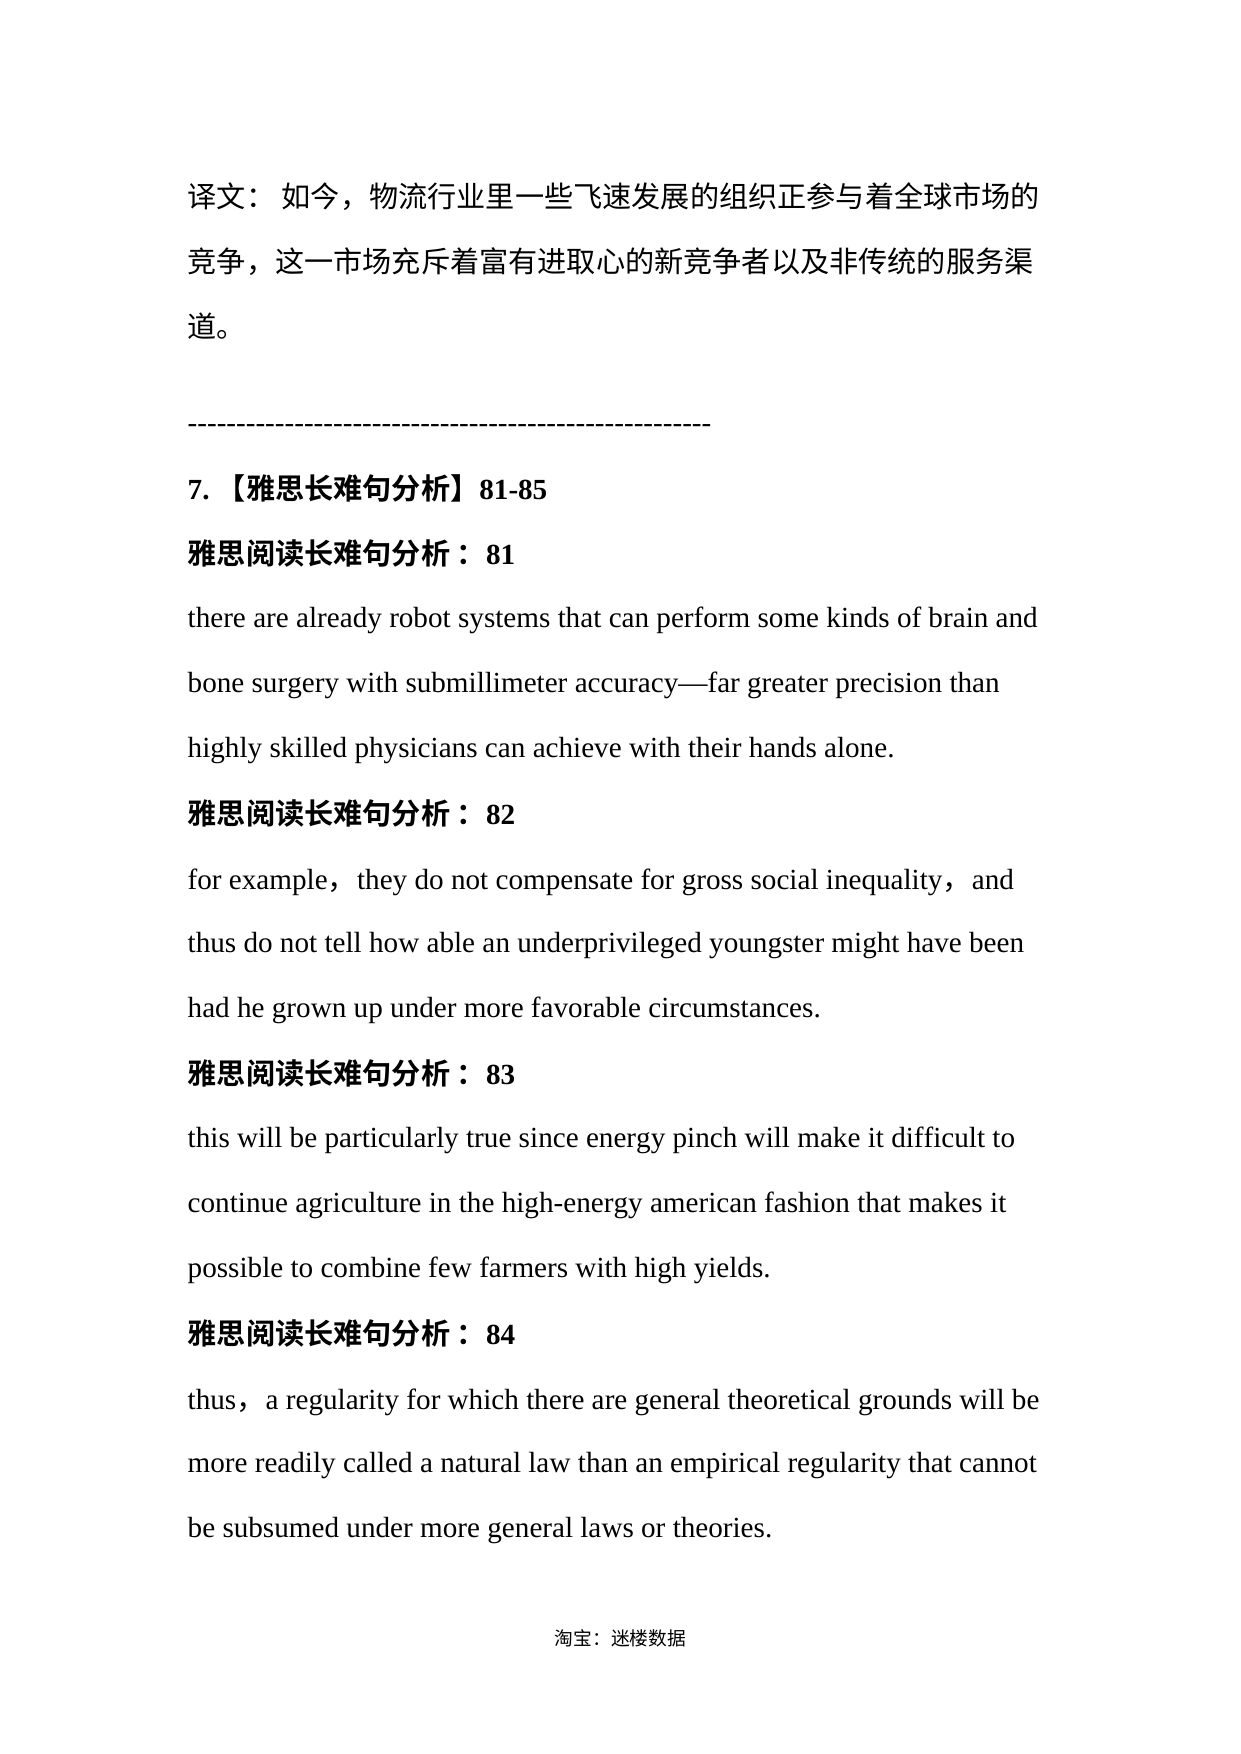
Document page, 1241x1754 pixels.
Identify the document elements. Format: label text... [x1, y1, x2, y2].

text 雅思阅读长难句分析 ：81 [187, 519, 1053, 584]
text thus，a regularity for which there are general theoretical grounds will be more readily called a natural law than an empirical regularity that cannot be subsumed under more general laws or theories. [187, 1364, 1053, 1559]
text there are already robot systems that can perform some kinds of brain and bone surgery with submillimeter accuracy—far greater precision than highly skilled physicians can achieve with their hands alone. [187, 584, 1053, 779]
text 雅思阅读长难句分析 ：82 [187, 779, 1053, 844]
text 雅思阅读长难句分析 ：84 [187, 1299, 1053, 1364]
text for example，they do not compensate for gross social inequality，and thus do not tell how able an underprivileged youngster might have been had he grown up under more favorable circumstances. [187, 844, 1053, 1039]
text this will be particularly true since energy pinch will make it difficult to continue agriculture in the high-energy american fashion that makes it possible to combine few farmers with high yields. [187, 1104, 1053, 1299]
text 译文： 如今，物流行业里一些飞速发展的组织正参与着全球市场的竞争，这一市场充斥着富有进取心的新竞争者以及非传统的服务渠道。 [187, 162, 1053, 357]
text 7. 【雅思长难句分析】81-85 [187, 454, 1053, 519]
text 雅思阅读长难句分析 ：83 [187, 1039, 1053, 1104]
text ------------------------------------------------------ [187, 389, 1053, 454]
